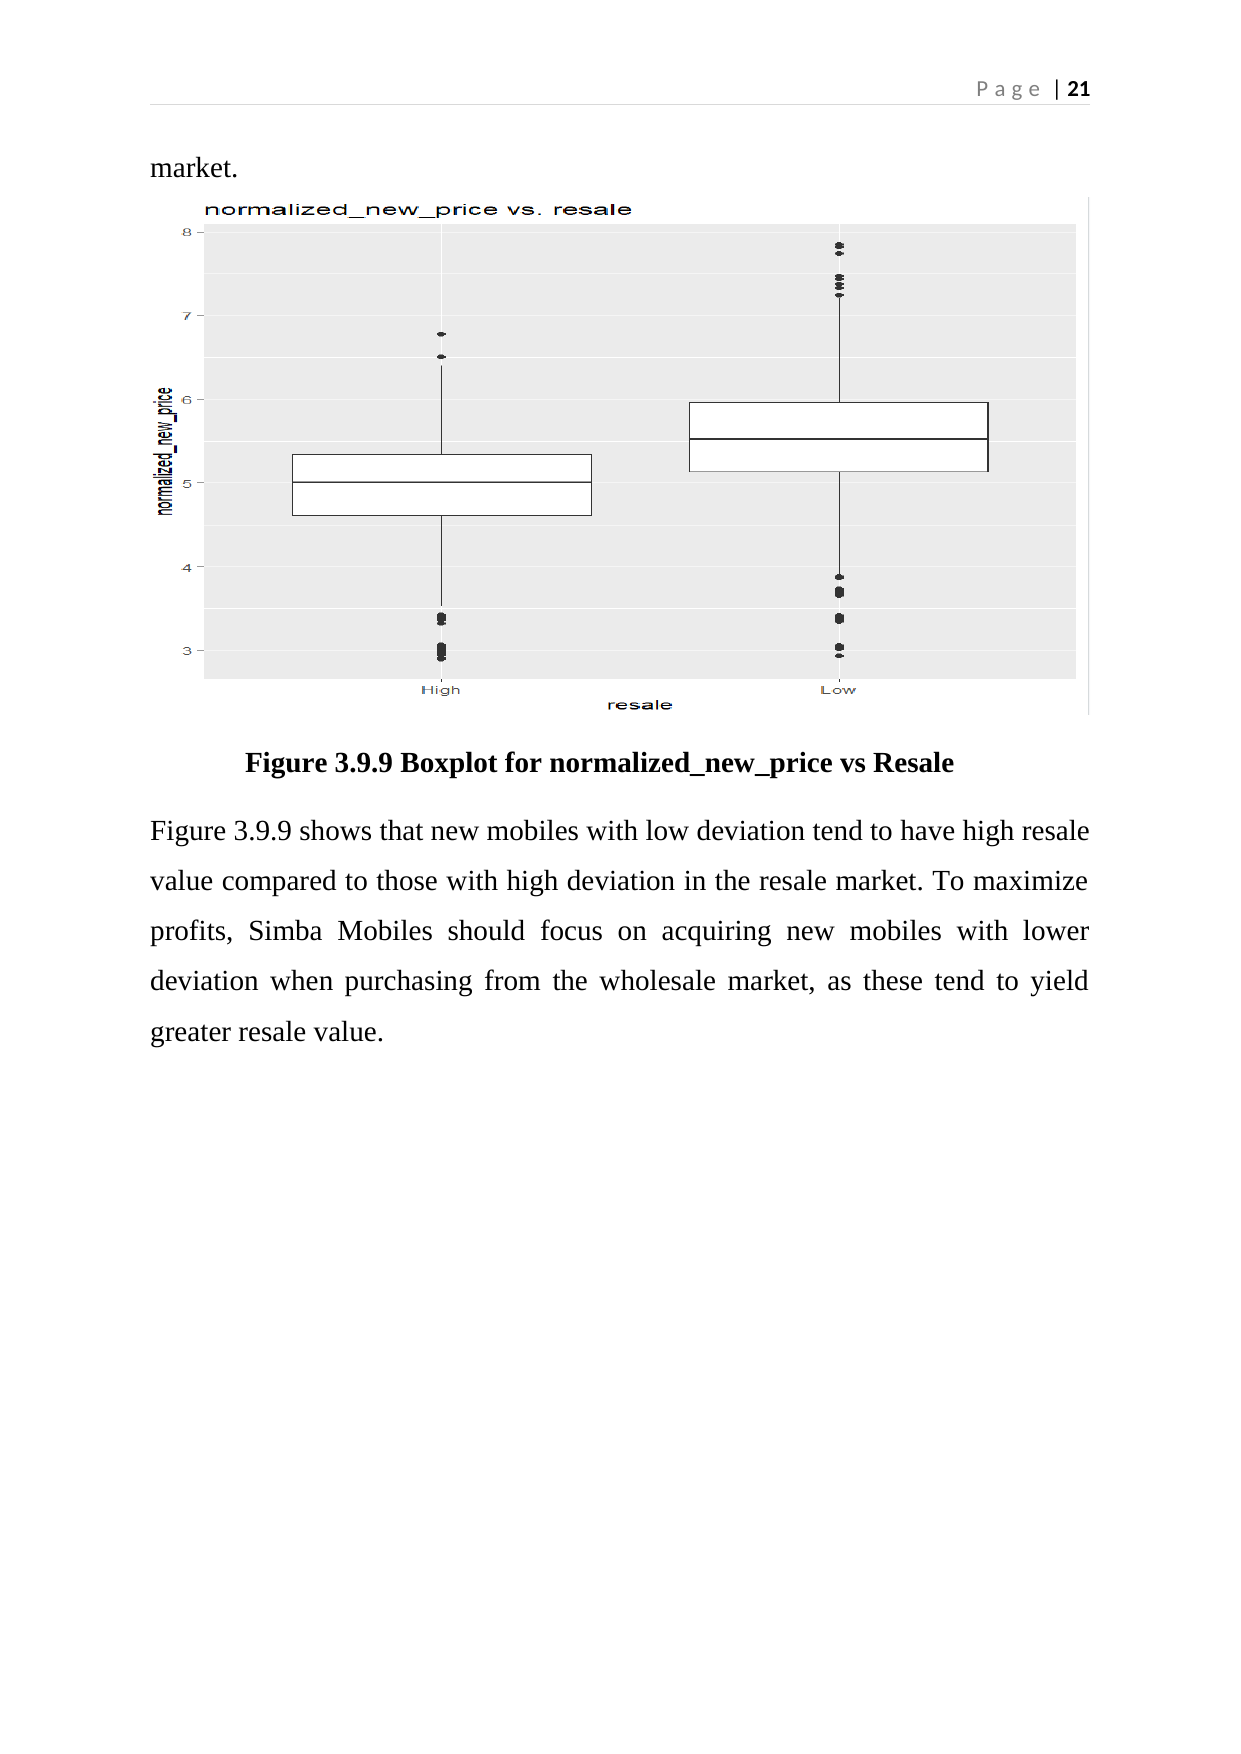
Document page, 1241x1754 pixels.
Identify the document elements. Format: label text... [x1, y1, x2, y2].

text Figure 3.9.9 Boxplot for normalized_new_price vs Resale [150, 746, 1090, 779]
text Figure 3.9.9 shows that new mobiles with low deviation tend to have high resale value compared to those with high deviation in the resale market. To maximize profits, Simba Mobiles should focus on acquiring new mobiles with lower deviation when purchasing from the wholesale market, as these tend to yield greater resale value. [150, 813, 1090, 1047]
picture [150, 197, 1091, 715]
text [150, 150, 1090, 197]
